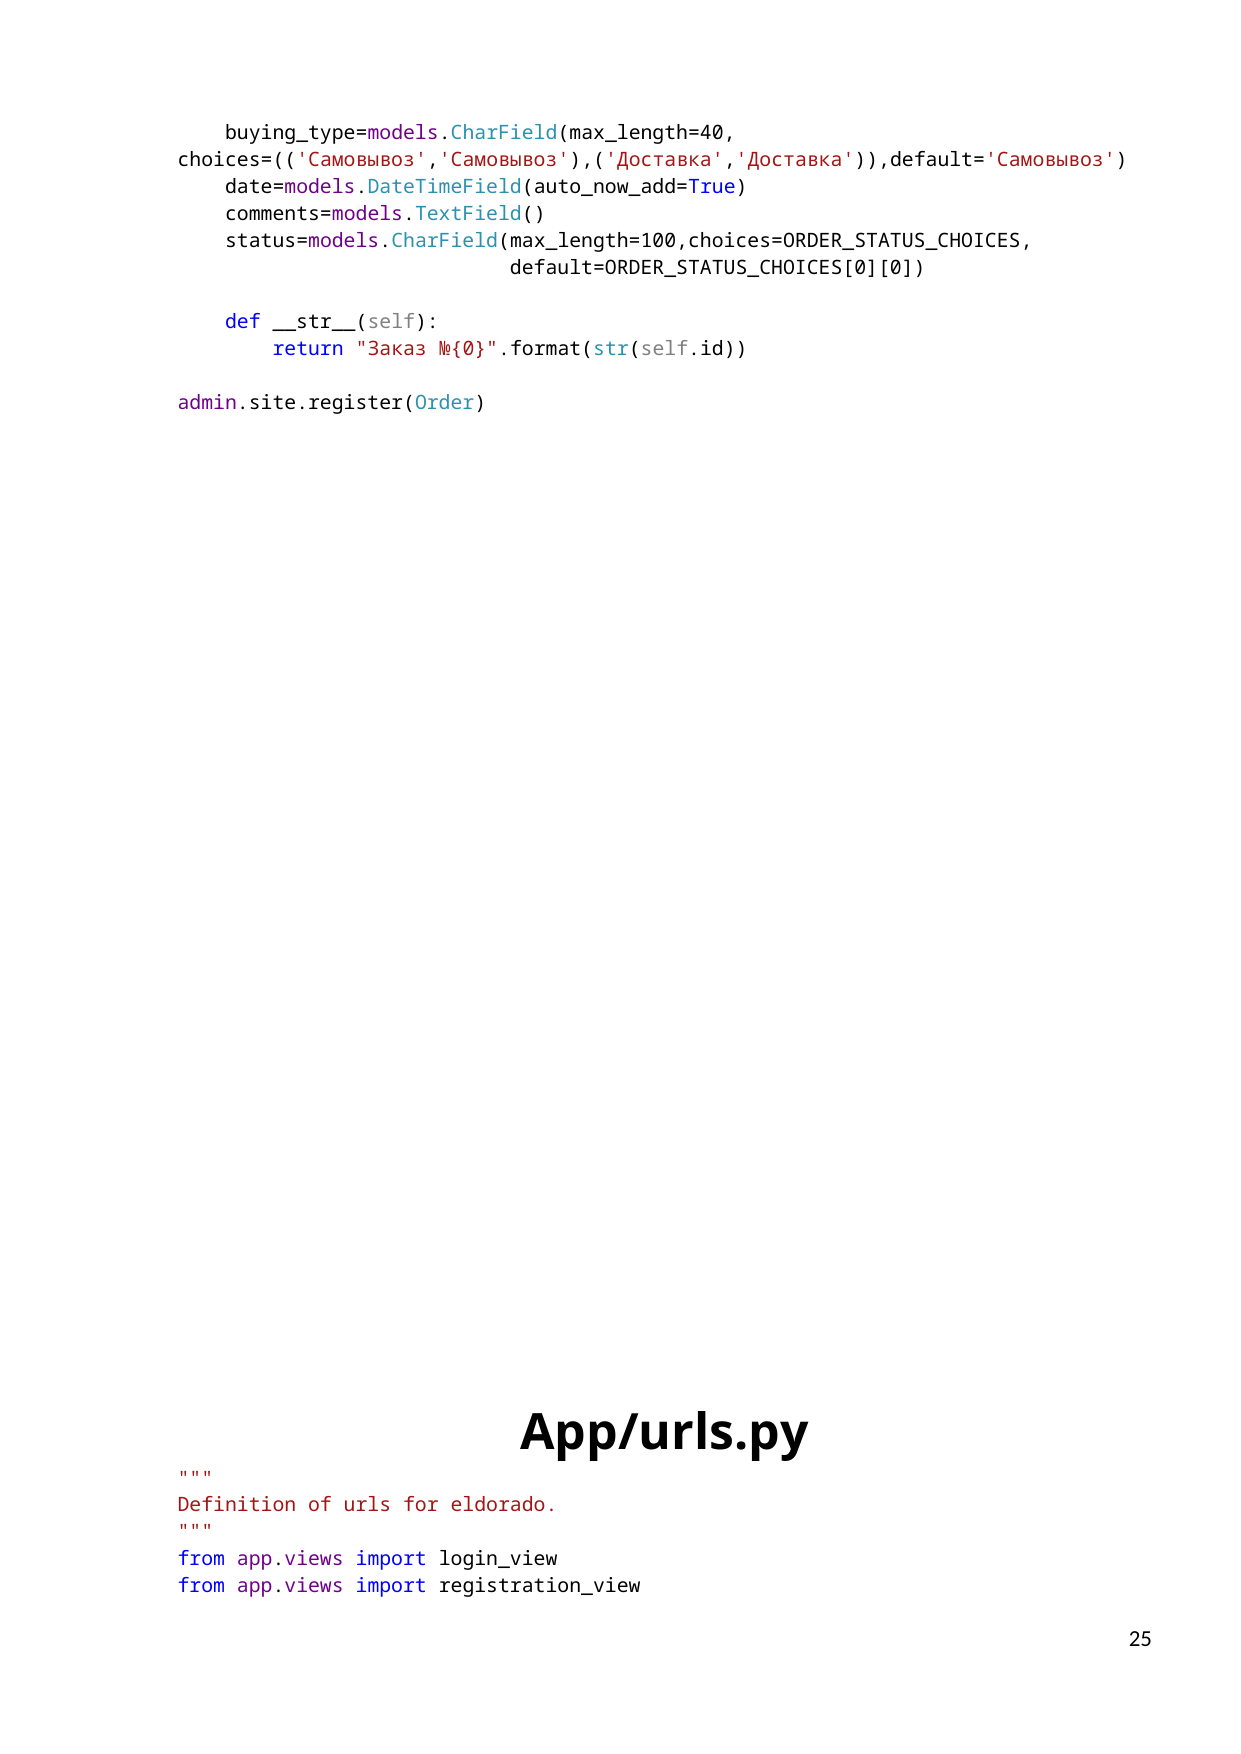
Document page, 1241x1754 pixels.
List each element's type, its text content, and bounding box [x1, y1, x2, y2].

text """ [177, 1464, 1152, 1491]
text def __str__(self): [177, 307, 1152, 334]
text from app.views import registration_view [177, 1572, 1152, 1599]
text """ [177, 1518, 1152, 1545]
text return "Заказ №{0}".format(str(self.id)) [177, 334, 1152, 361]
text default=ORDER_STATUS_CHOICES[0][0]) [177, 253, 1152, 280]
text App/urls.py [177, 1396, 1152, 1464]
text status=models.CharField(max_length=100,choices=ORDER_STATUS_CHOICES, [177, 226, 1152, 253]
text comments=models.TextField() [177, 199, 1152, 226]
text date=models.DateTimeField(auto_now_add=True) [177, 172, 1152, 199]
text buying_type=models.CharField(max_length=40, choices=(('Самовывоз','Самовывоз'),('Доставка','Доставка')),default='Самовывоз') [177, 118, 1152, 172]
text from app.views import login_view [177, 1545, 1152, 1572]
text admin.site.register(Order) [177, 388, 1152, 415]
text Definition of urls for eldorado. [177, 1491, 1152, 1518]
